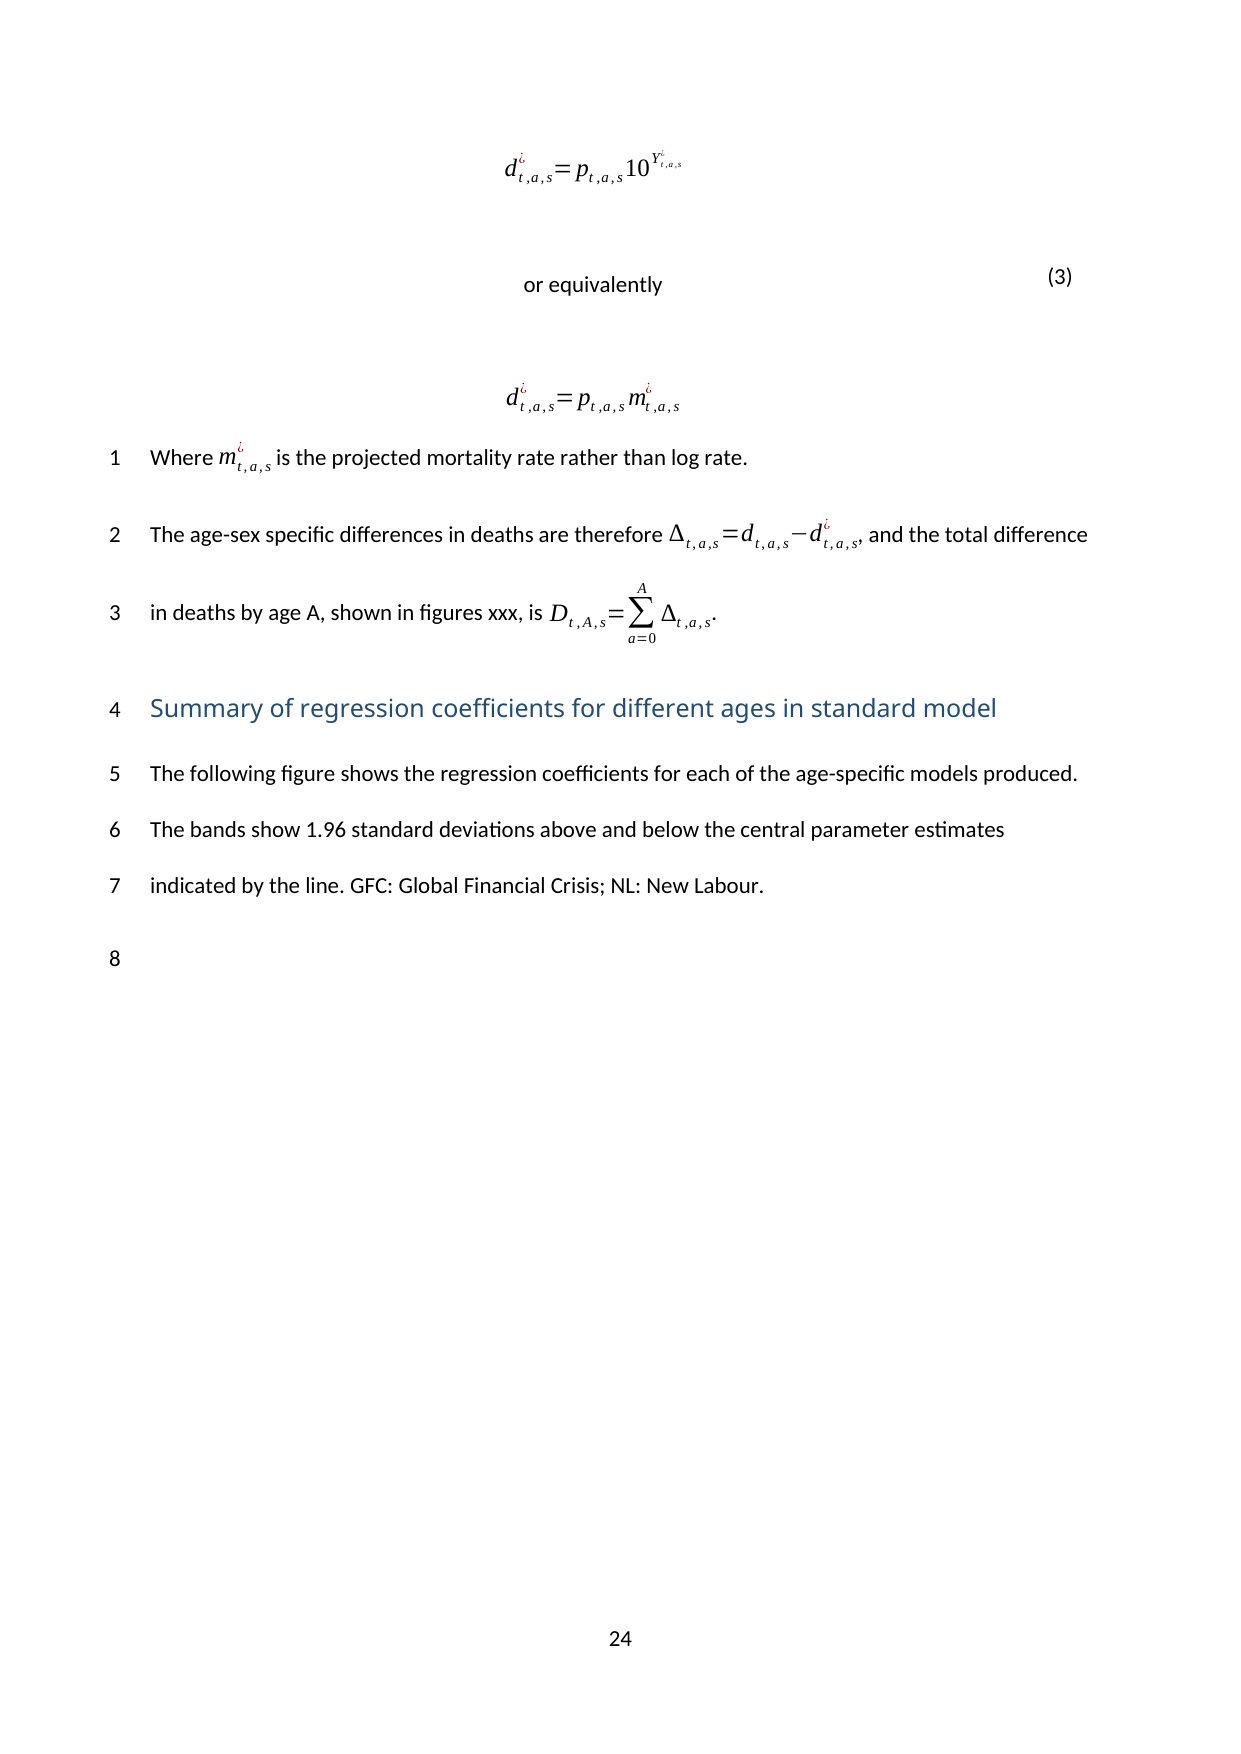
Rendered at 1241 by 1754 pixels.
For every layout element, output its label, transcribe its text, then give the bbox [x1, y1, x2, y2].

table_header or equivalently [150, 150, 1036, 441]
text The age-sex specific differences in deaths are therefore , and the total difference in deaths by age A, shown in figures xxx, is . [150, 518, 1090, 646]
table_header (3) [1036, 150, 1089, 441]
subtitle Summary of regression coefficients for different ages in standard model [150, 691, 1090, 725]
text The following figure shows the regression coefficients for each of the age-specific models produced. The bands show 1.96 standard deviations above and below the central parameter estimates indicated by the line. GFC: Global Financial Crisis; NL: New Labour. [150, 759, 1090, 899]
text Where is the projected mortality rate rather than log rate. [150, 441, 1090, 474]
